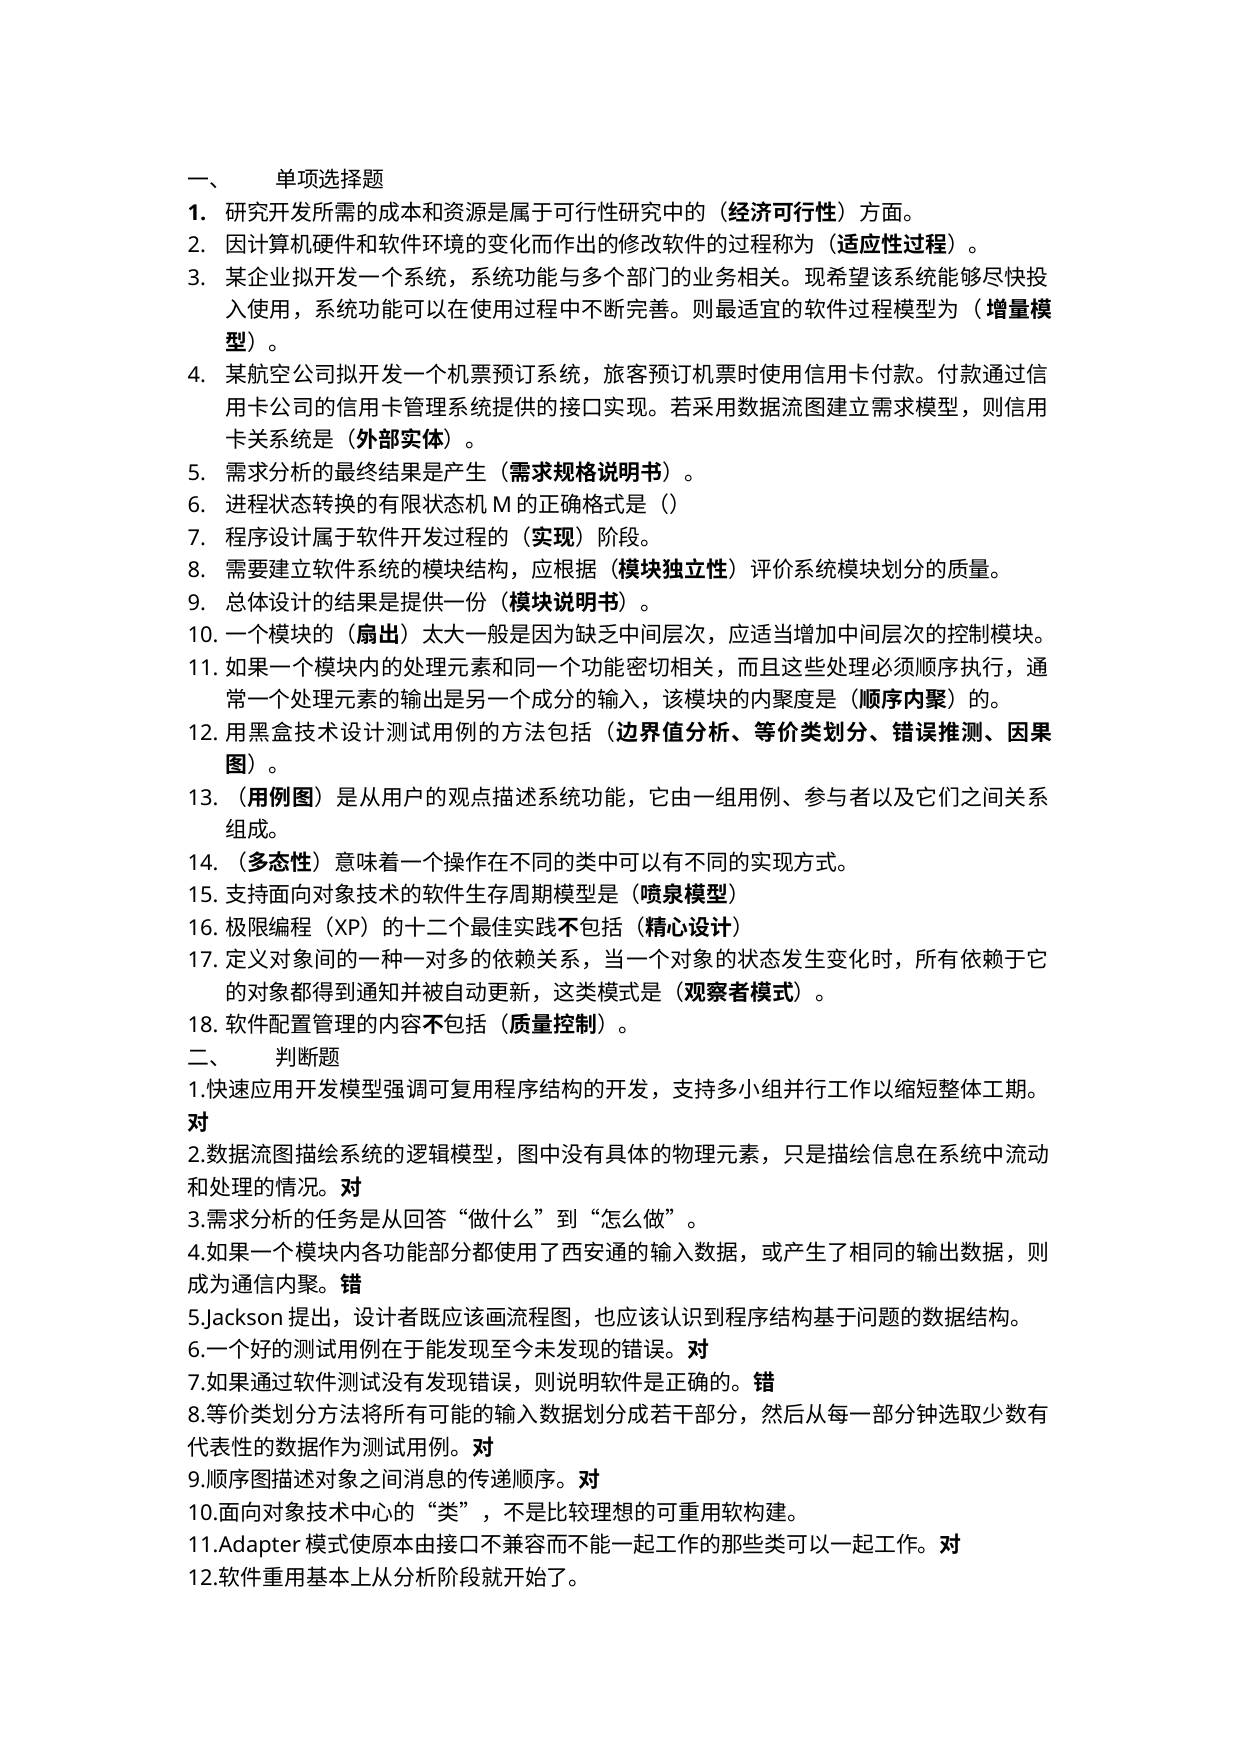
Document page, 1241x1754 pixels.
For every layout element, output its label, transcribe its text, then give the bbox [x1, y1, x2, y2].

list 用黑盒技术设计测试用例的方法包括（边界值分析、等价类划分、错误推测、因果图）。 [187, 714, 1053, 779]
list 一个模块的（扇出）太大一般是因为缺乏中间层次，应适当增加中间层次的控制模块。 [187, 617, 1053, 649]
list 总体设计的结果是提供一份（模块说明书）。 [187, 584, 1053, 617]
text 10.面向对象技术中心的“类”，不是比较理想的可重用软构建。 [187, 1494, 1053, 1527]
text 3.需求分析的任务是从回答“做什么”到“怎么做”。 [187, 1202, 1053, 1234]
list 极限编程（XP）的十二个最佳实践不包括（精心设计） [187, 909, 1053, 942]
text 7.如果通过软件测试没有发现错误，则说明软件是正确的。错 [187, 1364, 1053, 1397]
list 判断题 [187, 1039, 1053, 1072]
text 8.等价类划分方法将所有可能的输入数据划分成若干部分，然后从每一部分钟选取少数有代表性的数据作为测试用例。对 [187, 1397, 1053, 1462]
list 需要建立软件系统的模块结构，应根据（模块独立性）评价系统模块划分的质量。 [187, 552, 1053, 584]
list 进程状态转换的有限状态机M的正确格式是（） [187, 487, 1053, 519]
list 软件配置管理的内容不包括（质量控制）。 [187, 1007, 1053, 1039]
text 9.顺序图描述对象之间消息的传递顺序。对 [187, 1462, 1053, 1494]
text 4.如果一个模块内各功能部分都使用了西安通的输入数据，或产生了相同的输出数据，则成为通信内聚。错 [187, 1234, 1053, 1299]
list 研究开发所需的成本和资源是属于可行性研究中的（经济可行性）方面。 [187, 194, 1053, 227]
list 如果一个模块内的处理元素和同一个功能密切相关，而且这些处理必须顺序执行，通常一个处理元素的输出是另一个成分的输入，该模块的内聚度是（顺序内聚）的。 [187, 649, 1053, 714]
list 因计算机硬件和软件环境的变化而作出的修改软件的过程称为（适应性过程）。 [187, 227, 1053, 259]
text 1.快速应用开发模型强调可复用程序结构的开发，支持多小组并行工作以缩短整体工期。对 [187, 1072, 1053, 1137]
text 11.Adapter模式使原本由接口不兼容而不能一起工作的那些类可以一起工作。对 [187, 1527, 1053, 1559]
text 2.数据流图描绘系统的逻辑模型，图中没有具体的物理元素，只是描绘信息在系统中流动和处理的情况。对 [187, 1137, 1053, 1202]
list 单项选择题 [187, 162, 1053, 194]
list （用例图）是从用户的观点描述系统功能，它由一组用例、参与者以及它们之间关系组成。 [187, 779, 1053, 844]
text 5.Jackson提出，设计者既应该画流程图，也应该认识到程序结构基于问题的数据结构。 [187, 1299, 1053, 1332]
list （多态性）意味着一个操作在不同的类中可以有不同的实现方式。 [187, 844, 1053, 877]
list 支持面向对象技术的软件生存周期模型是（喷泉模型） [187, 877, 1053, 909]
text 6.一个好的测试用例在于能发现至今未发现的错误。对 [187, 1332, 1053, 1364]
text 12.软件重用基本上从分析阶段就开始了。 [187, 1559, 1053, 1592]
list 定义对象间的一种一对多的依赖关系，当一个对象的状态发生变化时，所有依赖于它的对象都得到通知并被自动更新，这类模式是（观察者模式）。 [187, 942, 1053, 1007]
list 需求分析的最终结果是产生（需求规格说明书）。 [187, 454, 1053, 487]
list 某航空公司拟开发一个机票预订系统，旅客预订机票时使用信用卡付款。付款通过信用卡公司的信用卡管理系统提供的接口实现。若采用数据流图建立需求模型，则信用卡关系统是（外部实体）。 [187, 357, 1053, 454]
list 程序设计属于软件开发过程的（实现）阶段。 [187, 519, 1053, 552]
list 某企业拟开发一个系统，系统功能与多个部门的业务相关。现希望该系统能够尽快投入使用，系统功能可以在使用过程中不断完善。则最适宜的软件过程模型为（增量模型）。 [187, 259, 1053, 357]
